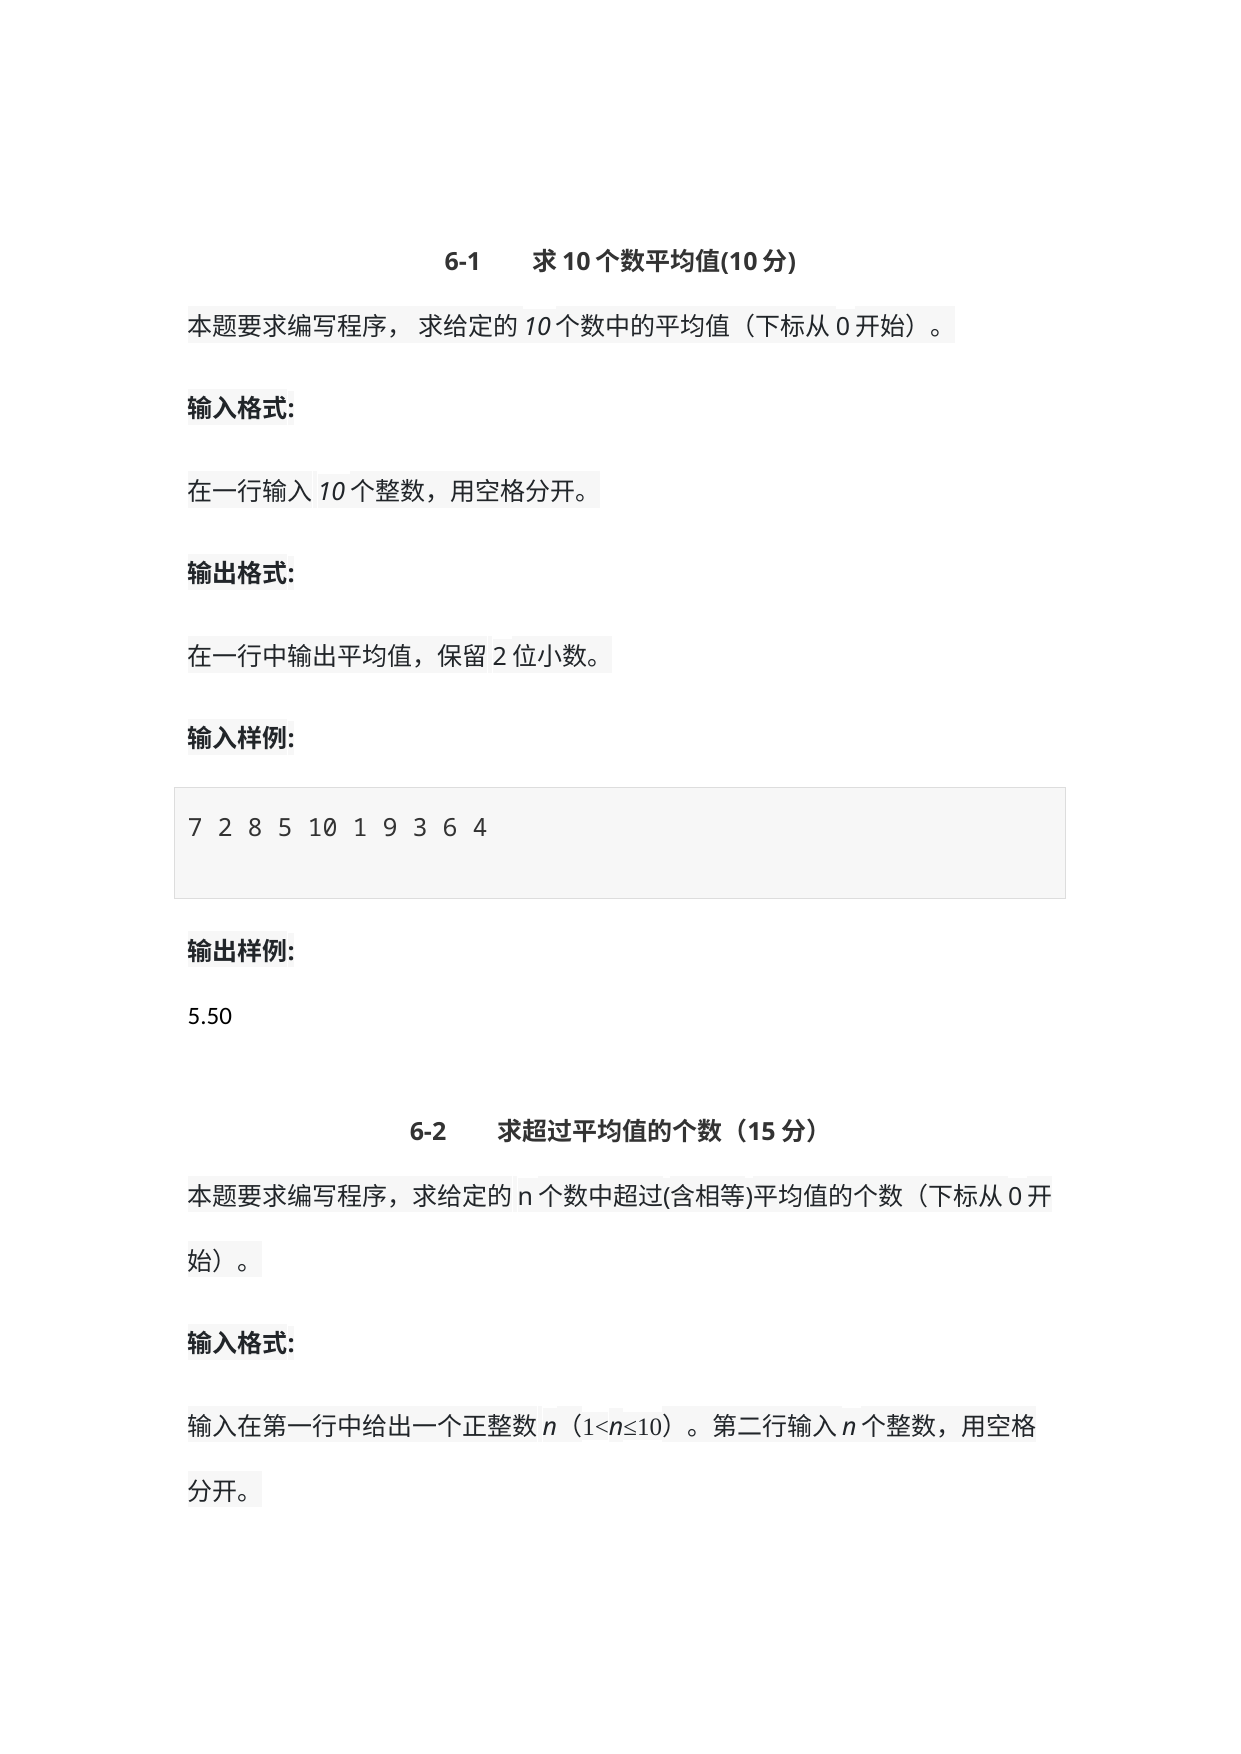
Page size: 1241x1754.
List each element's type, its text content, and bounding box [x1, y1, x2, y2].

text 在一行中输出平均值，保留2位小数。 [187, 622, 1053, 687]
text 本题要求编写程序， 求给定的10个数中的平均值（下标从0开始）。 [187, 292, 1053, 357]
text 6-1 求10个数平均值(10分) [187, 227, 1053, 292]
subtitle 输入格式: [187, 374, 1053, 439]
text 在一行输入10个整数，用空格分开。 [187, 457, 1053, 522]
text 本题要求编写程序，求给定的n个数中超过(含相等)平均值的个数（下标从0开始）。 [187, 1162, 1053, 1292]
subtitle 输出样例: [187, 917, 1053, 982]
text 7 2 8 5 10 1 9 3 6 4 [175, 788, 1065, 852]
text 6-2 求超过平均值的个数（15分） [187, 1097, 1053, 1162]
subtitle 输入格式: [187, 1309, 1053, 1374]
subtitle 输入样例: [187, 704, 1053, 769]
text 5.50 [187, 999, 1053, 1032]
text 输入在第一行中给出一个正整数n（1<n≤10）。第二行输入n个整数，用空格分开。 [187, 1392, 1053, 1522]
subtitle 输出格式: [187, 539, 1053, 604]
